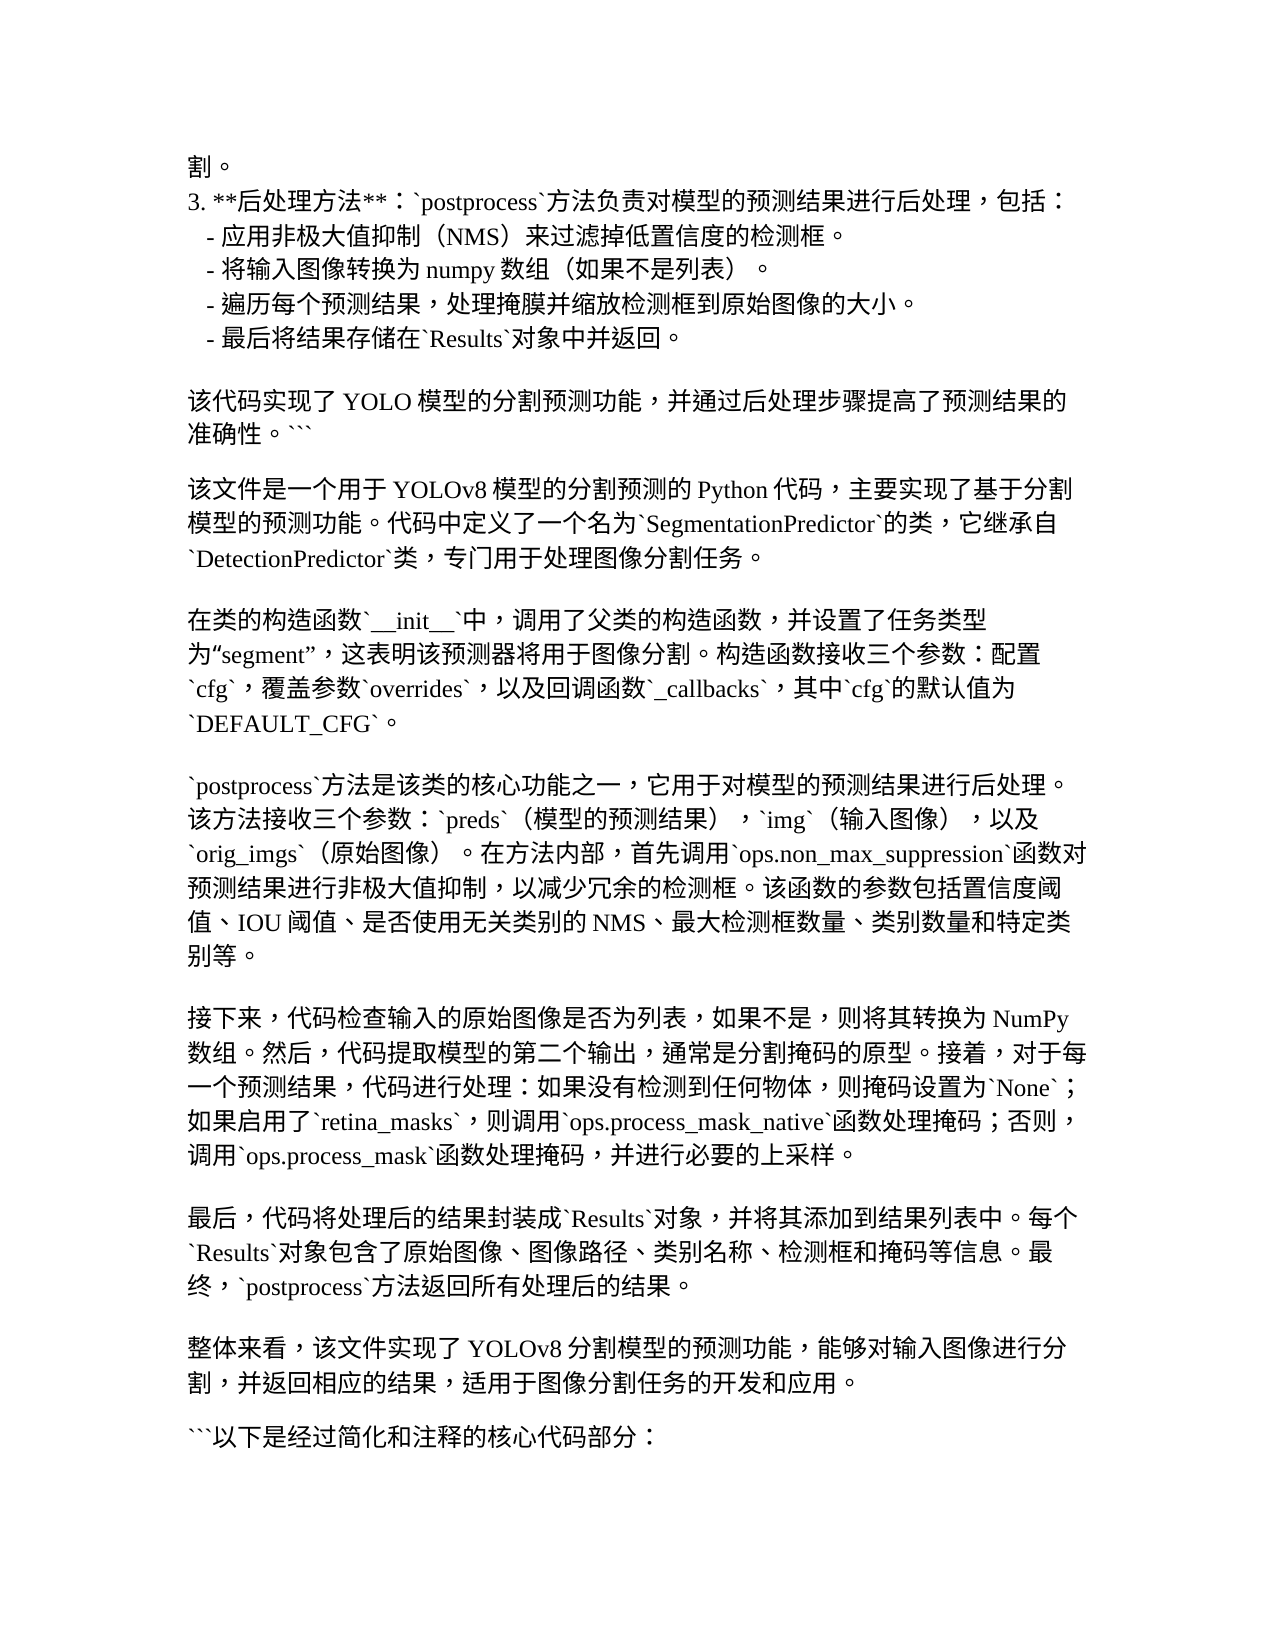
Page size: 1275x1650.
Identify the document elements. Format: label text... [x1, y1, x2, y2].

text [187, 150, 1087, 451]
text 该文件是一个用于YOLOv8模型的分割预测的Python代码，主要实现了基于分割模型的预测功能。代码中定义了一个名为`SegmentationPredictor`的类，它继承自`DetectionPredictor`类，专门用于处理图像分割任务。 在类的构造函数`__init__`中，调用了父类的构造函数，并设置了任务类型为“segment”，这表明该预测器将用于图像分割。构造函数接收三个参数：配置`cfg`，覆盖参数`overrides`，以及回调函数`_callbacks`，其中`cfg`的默认值为`DEFAULT_CFG`。 `postprocess`方法是该类的核心功能之一，它用于对模型的预测结果进行后处理。该方法接收三个参数：`preds`（模型的预测结果），`img`（输入图像），以及`orig_imgs`（原始图像）。在方法内部，首先调用`ops.non_max_suppression`函数对预测结果进行非极大值抑制，以减少冗余的检测框。该函数的参数包括置信度阈值、IOU阈值、是否使用无关类别的NMS、最大检测框数量、类别数量和特定类别等。 接下来，代码检查输入的原始图像是否为列表，如果不是，则将其转换为NumPy数组。然后，代码提取模型的第二个输出，通常是分割掩码的原型。接着，对于每一个预测结果，代码进行处理：如果没有检测到任何物体，则掩码设置为`None`；如果启用了`retina_masks`，则调用`ops.process_mask_native`函数处理掩码；否则，调用`ops.process_mask`函数处理掩码，并进行必要的上采样。 最后，代码将处理后的结果封装成`Results`对象，并将其添加到结果列表中。每个`Results`对象包含了原始图像、图像路径、类别名称、检测框和掩码等信息。最终，`postprocess`方法返回所有处理后的结果。 整体来看，该文件实现了YOLOv8分割模型的预测功能，能够对输入图像进行分割，并返回相应的结果，适用于图像分割任务的开发和应用。 [187, 472, 1087, 1399]
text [187, 1420, 1087, 1483]
